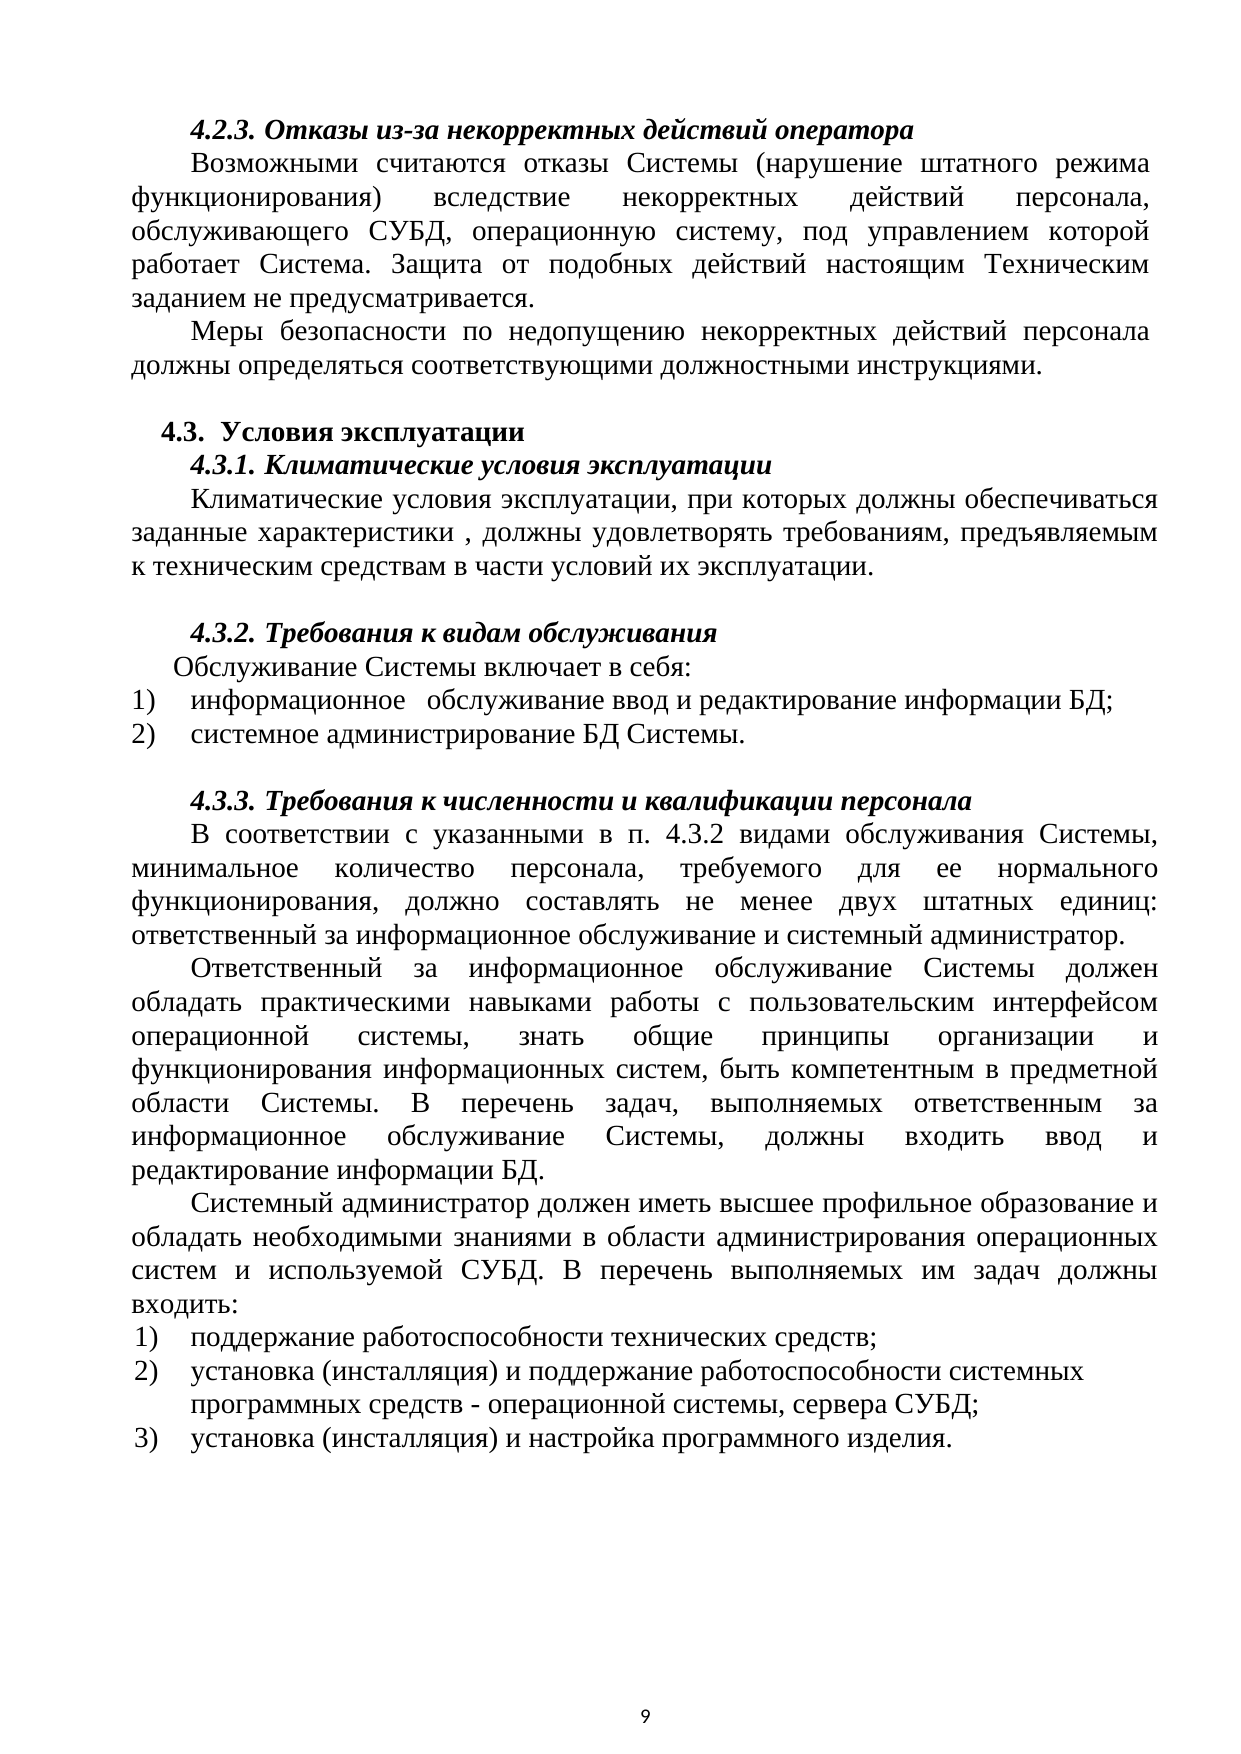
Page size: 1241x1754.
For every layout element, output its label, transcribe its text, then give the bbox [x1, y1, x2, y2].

text 1) информационное обслуживание ввод и редактирование информации БД; [131, 682, 1159, 716]
text Меры безопасности по недопущению некорректных действий персонала должны определяться соответствующими должностными инструкциями. [131, 313, 1151, 380]
text Системный администратор должен иметь высшее профильное образование и обладать необходимыми знаниями в области администрирования операционных систем и используемой СУБД. В перечень выполняемых им задач должны входить: [131, 1185, 1159, 1319]
subtitle 4.2.3. Отказы из-за некорректных действий оператора [190, 112, 1159, 146]
text В соответствии с указанными в п. 4.3.2 видами обслуживания Системы, минимальное количество персонала, требуемого для ее нормального функционирования, должно составлять не менее двух штатных единиц: ответственный за информационное обслуживание и системный администратор. [131, 816, 1159, 951]
list системное администрирование БД Системы. [131, 716, 1159, 749]
subtitle 4.3.2. Требования к видам обслуживания [190, 615, 1159, 649]
text Обслуживание Системы включает в себя: [173, 649, 1159, 682]
list установка (инсталляция) и настройка программного изделия. [134, 1420, 1159, 1454]
subtitle 4.3.1. Климатические условия эксплуатации [190, 447, 1159, 481]
text Ответственный за информационное обслуживание Системы должен обладать практическими навыками работы с пользовательским интерфейсом операционной системы, знать общие принципы организации и функционирования информационных систем, быть компетентным в предметной области Системы. В перечень задач, выполняемых ответственным за информационное обслуживание Системы, должны входить ввод и редактирование информации БД. [131, 951, 1159, 1185]
text Возможными считаются отказы Системы (нарушение штатного режима функционирования) вследствие некорректных действий персонала, обслуживающего СУБД, операционную систему, под управлением которой работает Система. Защита от подобных действий настоящим Техническим заданием не предусматривается. [131, 146, 1151, 313]
list установка (инсталляция) и поддержание работоспособности системных программных средств - операционной системы, сервера СУБД; [134, 1353, 1159, 1420]
text Климатические условия эксплуатации, при которых должны обеспечиваться заданные характеристики , должны удовлетворять требованиям, предъявляемым к техническим средствам в части условий их эксплуатации. [131, 481, 1159, 582]
list поддержание работоспособности технических средств; [134, 1319, 1159, 1353]
subtitle 4.3. Условия эксплуатации [161, 414, 1159, 447]
subtitle 4.3.3. Требования к численности и квалификации персонала [190, 783, 1159, 816]
